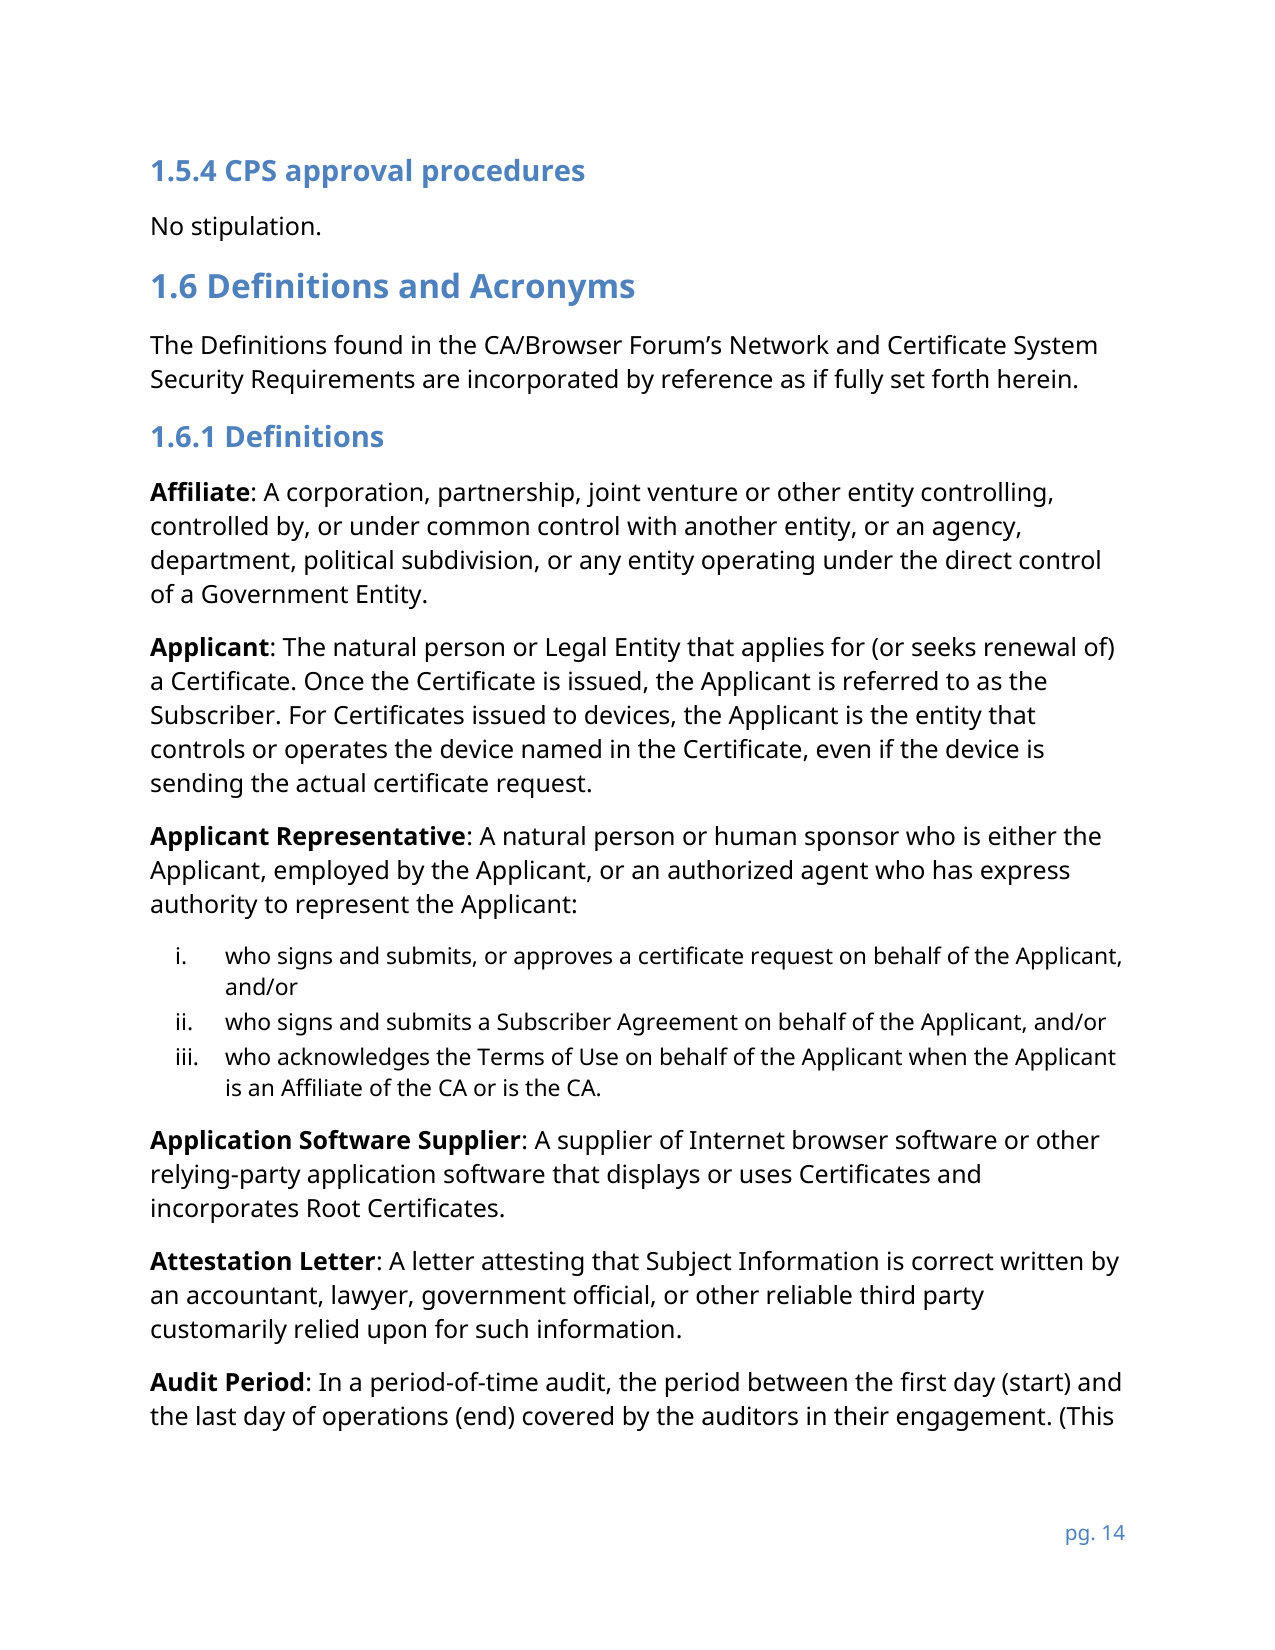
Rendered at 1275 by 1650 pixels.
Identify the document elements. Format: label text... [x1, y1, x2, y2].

text The Definitions found in the CA/Browser Forum’s Network and Certificate System Security Requirements are incorporated by reference as if fully set forth herein. [150, 327, 1125, 396]
subtitle 1.5.4 CPS approval procedures [150, 150, 1125, 190]
list who signs and submits a Subscriber Agreement on behalf of the Applicant, and/or [175, 1006, 1125, 1037]
text No stipulation. [150, 208, 1125, 242]
list who signs and submits, or approves a certificate request on behalf of the Applicant, and/or [175, 940, 1125, 1002]
text Applicant: The natural person or Legal Entity that applies for (or seeks renewal of) a Certificate. Once the Certificate is issued, the Applicant is referred to as the Subscriber. For Certificates issued to devices, the Applicant is the entity that controls or operates the device named in the Certificate, even if the device is sending the actual certificate request. [150, 630, 1125, 800]
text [150, 1364, 1125, 1432]
subtitle 1.6 Definitions and Acronyms [150, 263, 1125, 309]
subtitle 1.6.1 Definitions [150, 416, 1125, 456]
text Applicant Representative: A natural person or human sponsor who is either the Applicant, employed by the Applicant, or an authorized agent who has express authority to represent the Applicant: [150, 819, 1125, 921]
text Application Software Supplier: A supplier of Internet browser software or other relying-party application software that displays or uses Certificates and incorporates Root Certificates. [150, 1122, 1125, 1224]
list who acknowledges the Terms of Use on behalf of the Applicant when the Applicant is an Affiliate of the CA or is the CA. [175, 1041, 1125, 1104]
text Affiliate: A corporation, partnership, joint venture or other entity controlling, controlled by, or under common control with another entity, or an agency, department, political subdivision, or any entity operating under the direct control of a Government Entity. [150, 475, 1125, 611]
text Attestation Letter: A letter attesting that Subject Information is correct written by an accountant, lawyer, government official, or other reliable third party customarily relied upon for such information. [150, 1243, 1125, 1346]
